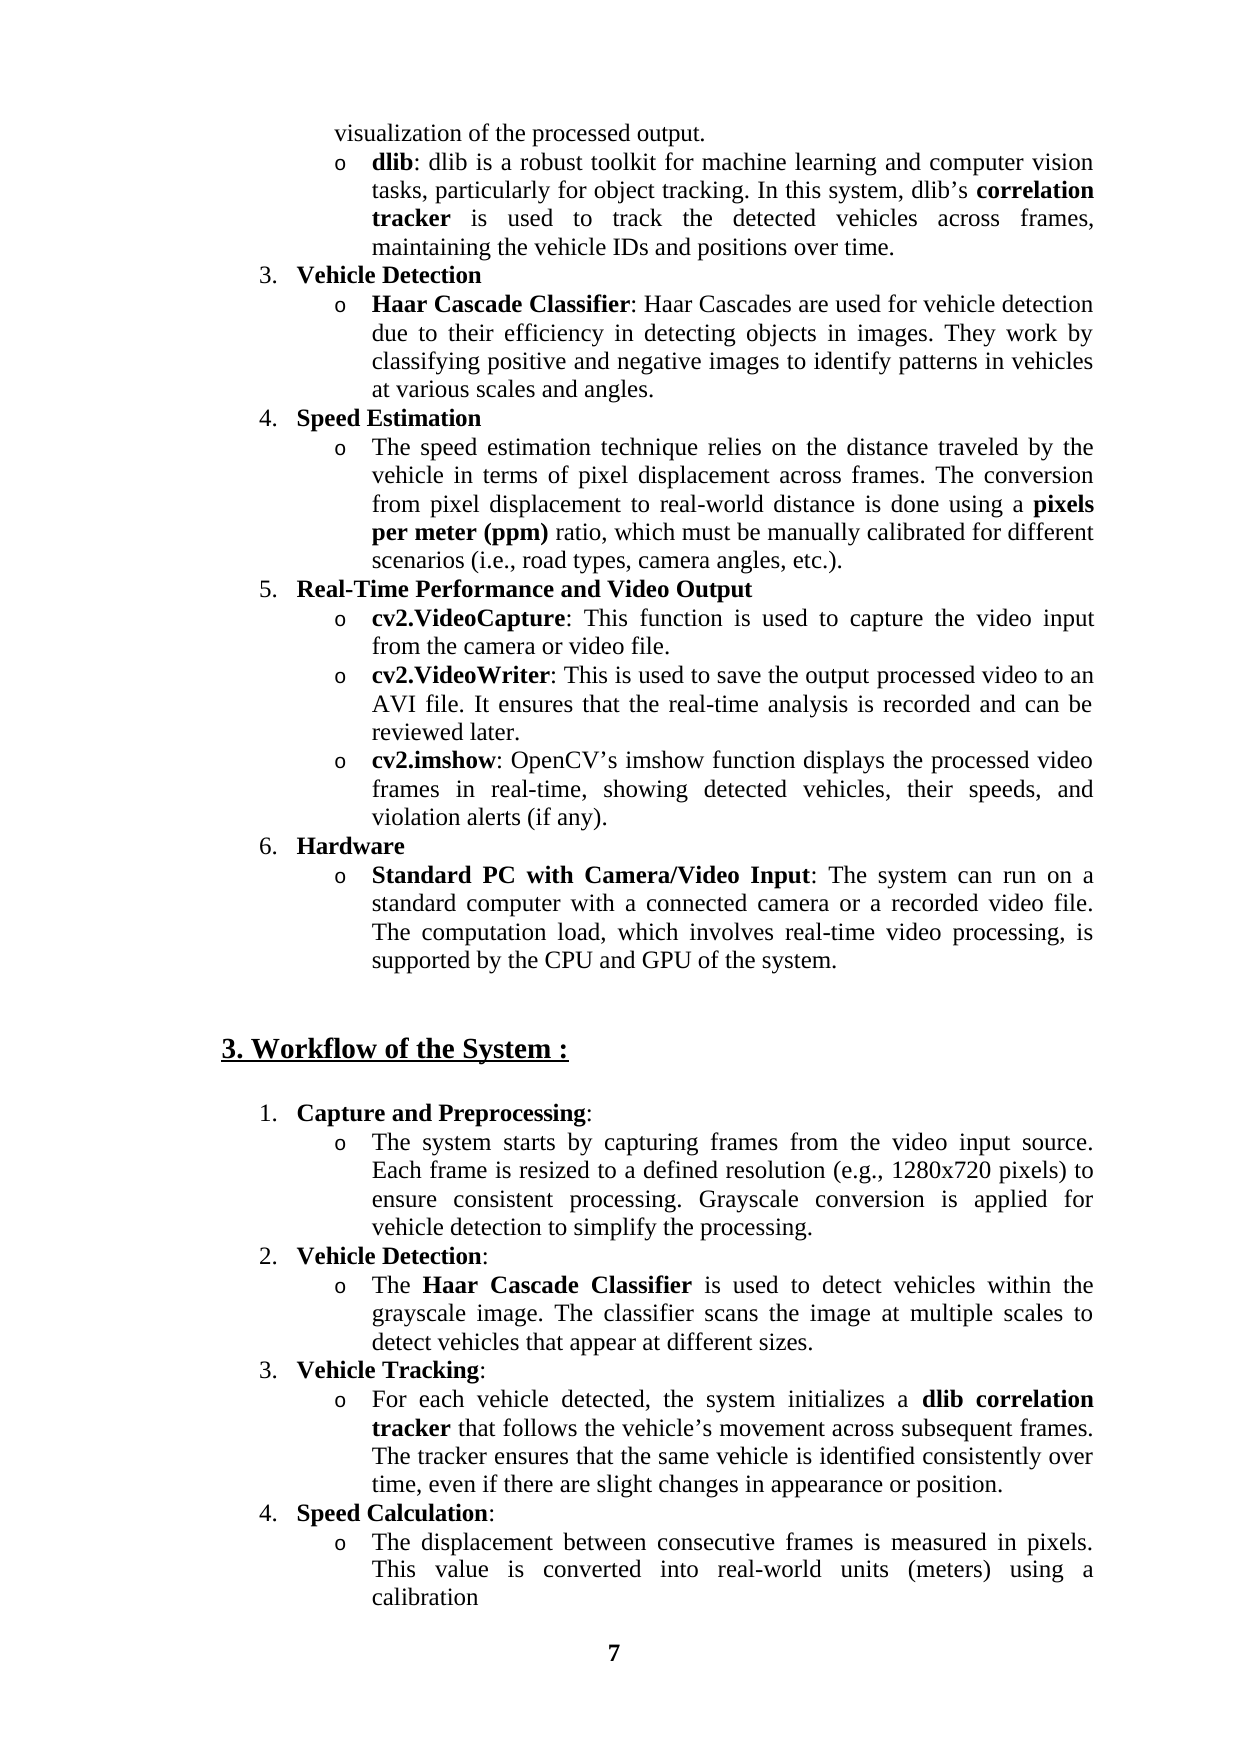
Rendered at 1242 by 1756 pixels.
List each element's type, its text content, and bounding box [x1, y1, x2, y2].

list cv2.VideoWriter: This is used to save the output processed video to an AVI file. It ensures that the real-time analysis is recorded and can be reviewed later. [334, 660, 1094, 746]
subtitle Workflow of the System : [221, 1031, 1129, 1065]
subtitle Vehicle Detection [259, 261, 1129, 289]
subtitle Speed Estimation [259, 403, 1129, 432]
list cv2.VideoCapture: This function is used to capture the video input from the camera or video file. [334, 604, 1094, 660]
list Standard PC with Camera/Video Input: The system can run on a standard computer with a connected camera or a recorded video file. The computation load, which involves real-time video processing, is supported by the CPU and GPU of the system. [334, 860, 1094, 974]
text visualization of the processed output. [334, 118, 1129, 147]
subtitle Speed Calculation: [259, 1498, 1129, 1527]
list cv2.imshow: OpenCV’s imshow function displays the processed video frames in real-time, showing detected vehicles, their speeds, and violation alerts (if any). [334, 746, 1094, 831]
subtitle Vehicle Tracking: [259, 1355, 1129, 1384]
subtitle Vehicle Detection: [259, 1241, 1129, 1270]
list The Haar Cascade Classifier is used to detect vehicles within the grayscale image. The classifier scans the image at multiple scales to detect vehicles that appear at different sizes. [334, 1270, 1094, 1355]
list Haar Cascade Classifier: Haar Cascades are used for vehicle detection due to their efficiency in detecting objects in images. They work by classifying positive and negative images to identify patterns in vehicles at various scales and angles. [334, 289, 1094, 403]
list The system starts by capturing frames from the video input source. Each frame is resized to a defined resolution (e.g., 1280x720 pixels) to ensure consistent processing. Grayscale conversion is applied for vehicle detection to simplify the processing. [334, 1127, 1094, 1241]
subtitle Capture and Preprocessing: [259, 1098, 1129, 1127]
subtitle Real-Time Performance and Video Output [259, 574, 1129, 603]
list The speed estimation technique relies on the distance traveled by the vehicle in terms of pixel displacement across frames. The conversion from pixel displacement to real-world distance is done using a pixels per meter (ppm) ratio, which must be manually calibrated for different scenarios (i.e., road types, camera angles, etc.). [334, 432, 1094, 574]
list The displacement between consecutive frames is measured in pixels. This value is converted into real-world units (meters) using a calibration [334, 1527, 1094, 1611]
list dlib: dlib is a robust toolkit for machine learning and computer vision tasks, particularly for object tracking. In this system, dlib’s correlation tracker is used to track the detected vehicles across frames, maintaining the vehicle IDs and positions over time. [334, 147, 1094, 260]
subtitle Hardware [259, 831, 1129, 860]
list For each vehicle detected, the system initializes a dlib correlation tracker that follows the vehicle’s movement across subsequent frames. The tracker ensures that the same vehicle is identified consistently over time, even if there are slight changes in appearance or position. [334, 1384, 1094, 1498]
